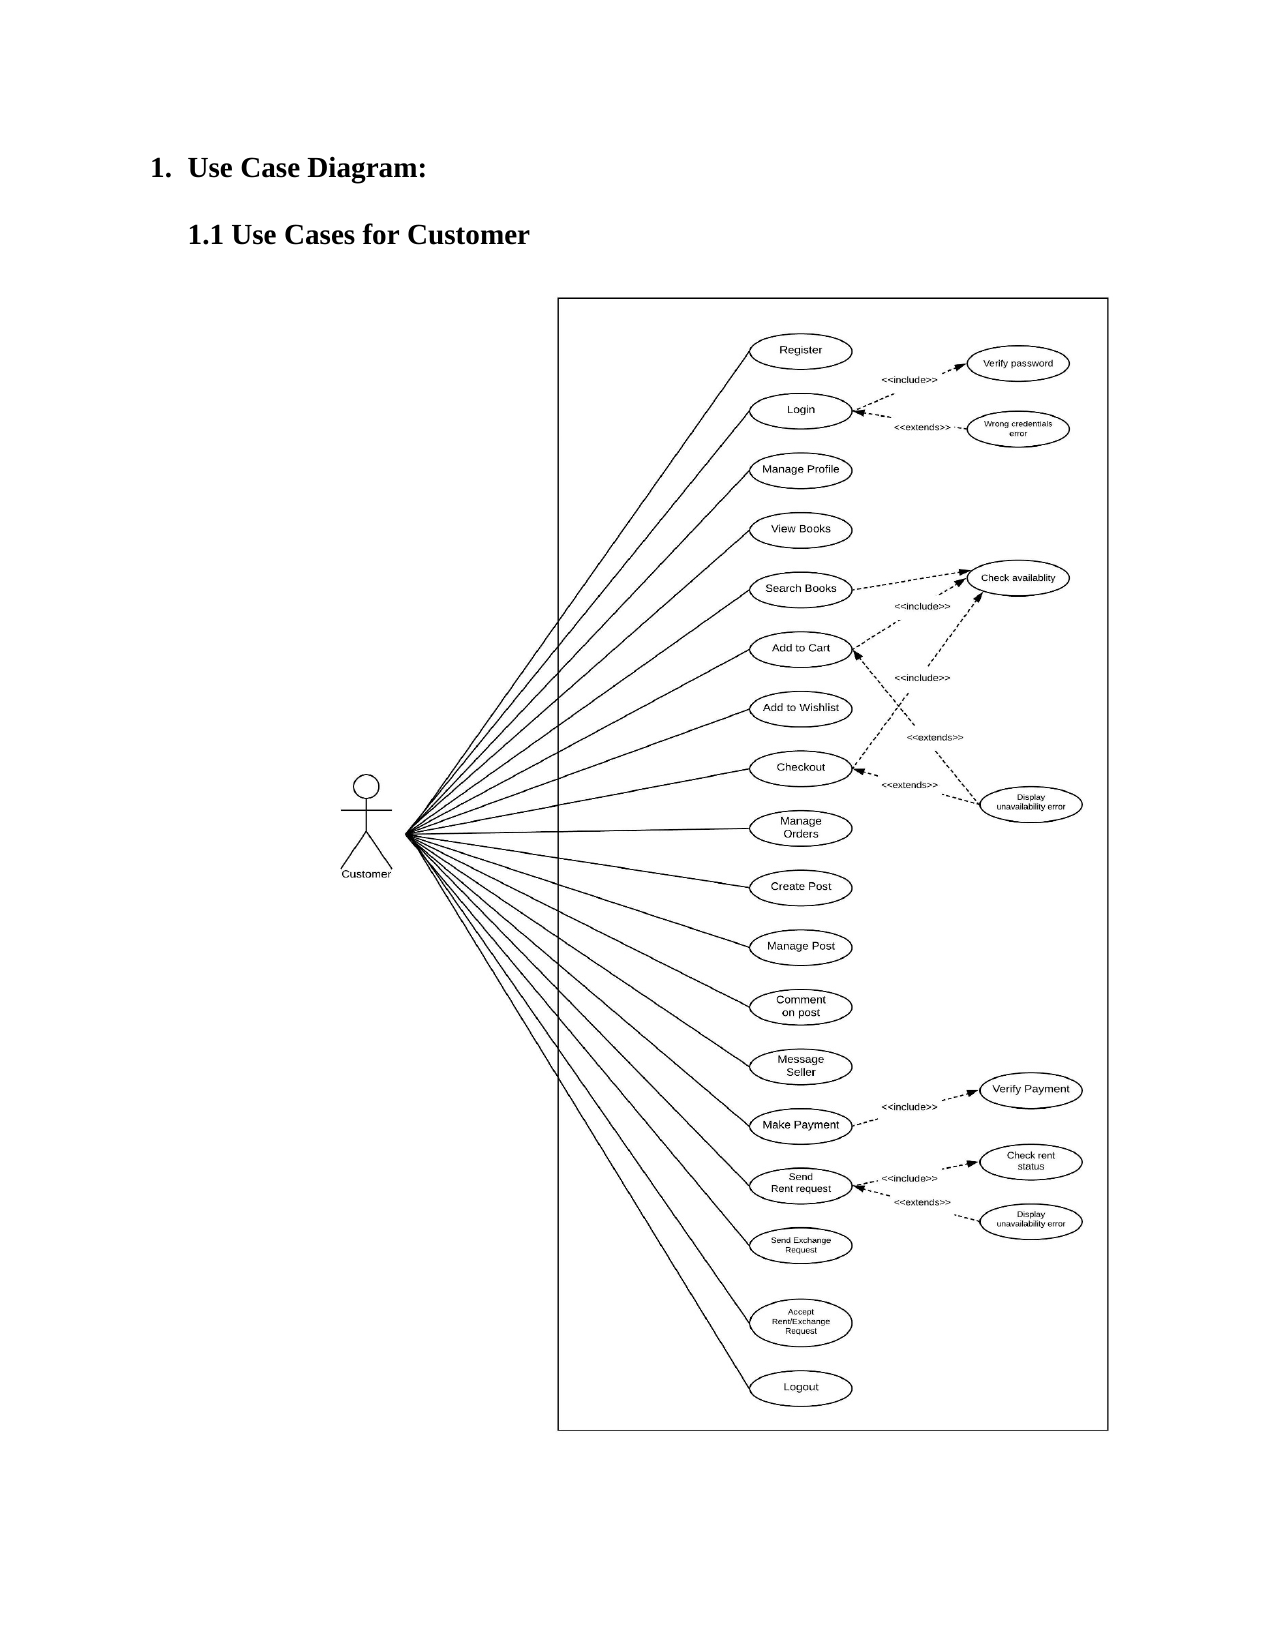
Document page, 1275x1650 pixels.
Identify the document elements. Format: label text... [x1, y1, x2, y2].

subtitle 1.1 Use Cases for Customer [187, 217, 1125, 250]
subtitle Use Case Diagram: [150, 150, 1125, 183]
picture [187, 250, 1133, 1454]
